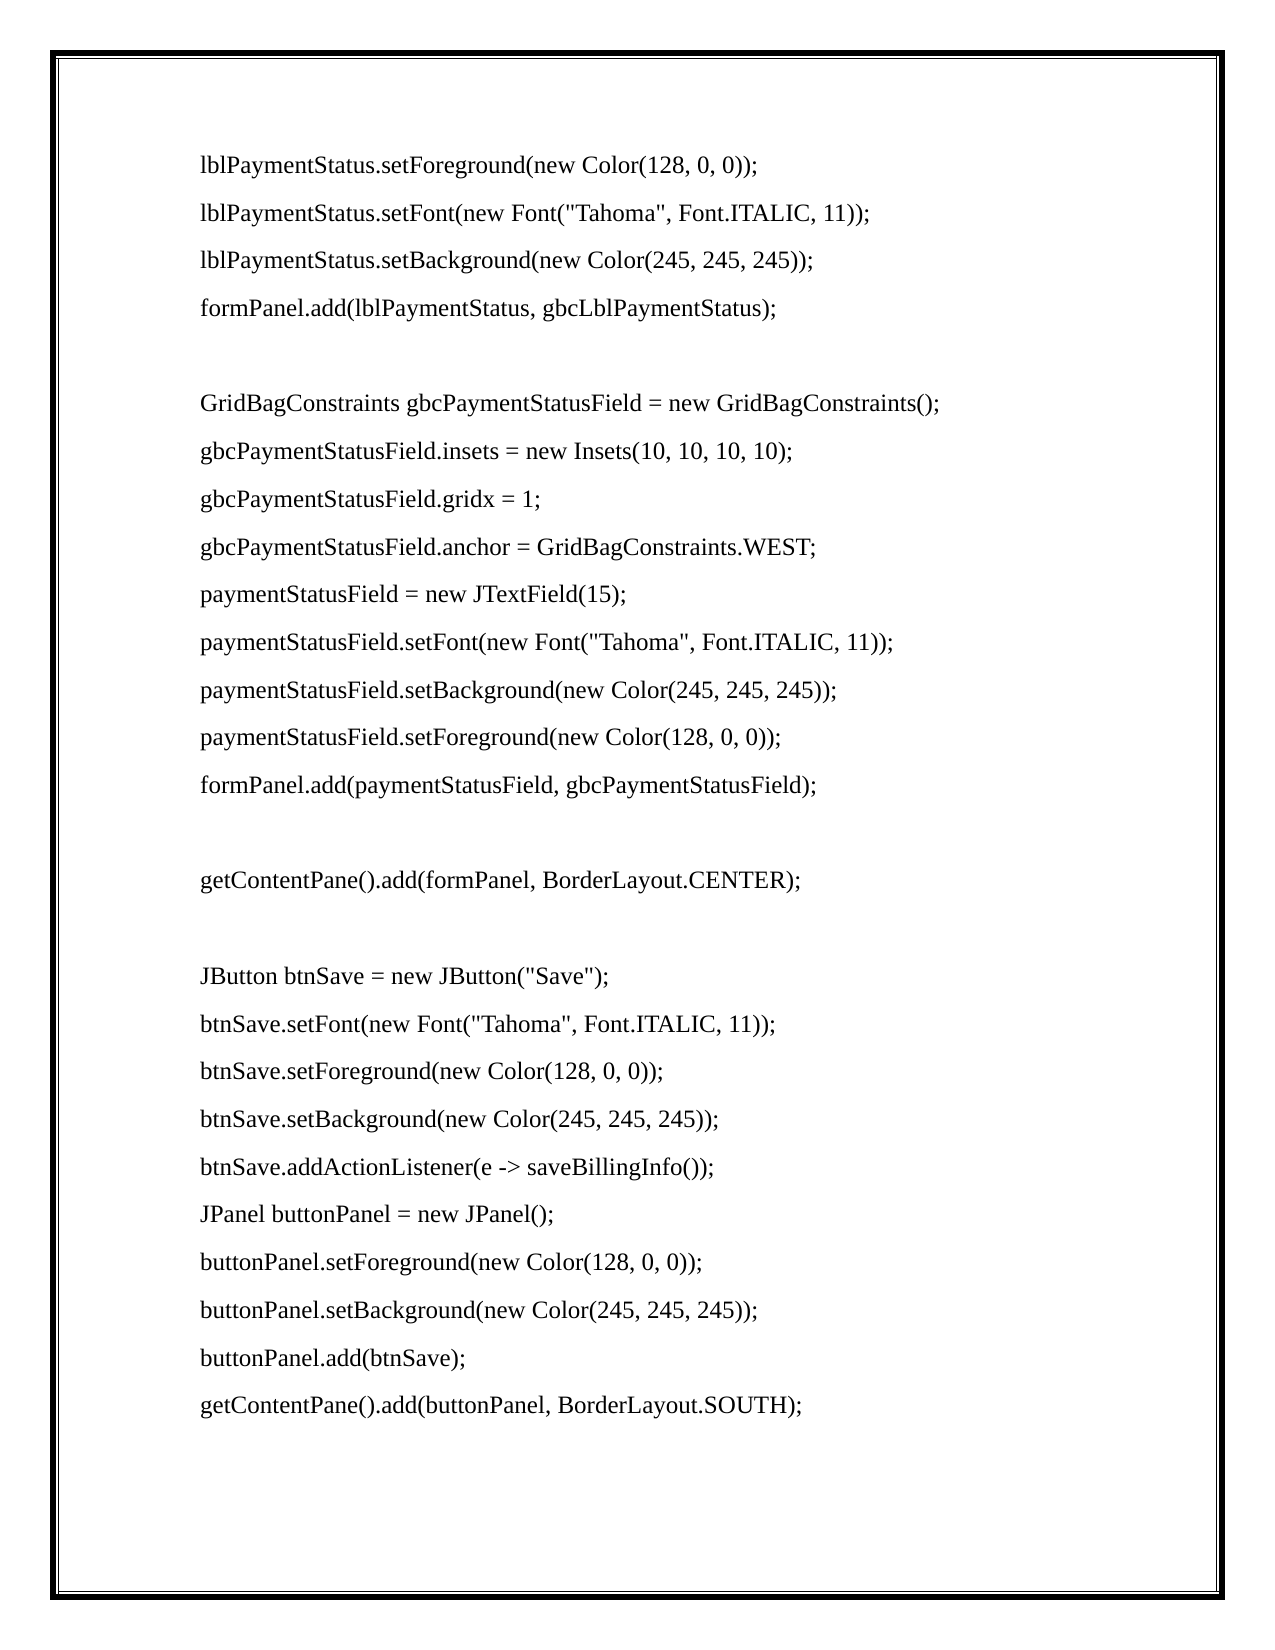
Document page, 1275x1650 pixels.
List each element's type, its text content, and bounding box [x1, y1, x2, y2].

text GridBagConstraints gbcPaymentStatusField = new GridBagConstraints(); [150, 388, 1125, 417]
text btnSave.setForeground(new Color(128, 0, 0)); [150, 1056, 1125, 1085]
text JButton btnSave = new JButton("Save"); [150, 961, 1125, 990]
text paymentStatusField.setBackground(new Color(245, 245, 245)); [150, 675, 1125, 703]
text JPanel buttonPanel = new JPanel(); [150, 1199, 1125, 1228]
text paymentStatusField.setForeground(new Color(128, 0, 0)); [150, 722, 1125, 751]
text btnSave.setBackground(new Color(245, 245, 245)); [150, 1104, 1125, 1133]
text gbcPaymentStatusField.gridx = 1; [150, 484, 1125, 513]
text gbcPaymentStatusField.anchor = GridBagConstraints.WEST; [150, 532, 1125, 560]
text paymentStatusField = new JTextField(15); [150, 579, 1125, 608]
text lblPaymentStatus.setFont(new Font("Tahoma", Font.ITALIC, 11)); [150, 198, 1125, 226]
text btnSave.setFont(new Font("Tahoma", Font.ITALIC, 11)); [150, 1009, 1125, 1037]
text paymentStatusField.setFont(new Font("Tahoma", Font.ITALIC, 11)); [150, 627, 1125, 656]
text buttonPanel.setBackground(new Color(245, 245, 245)); [150, 1295, 1125, 1324]
text getContentPane().add(buttonPanel, BorderLayout.SOUTH); [150, 1390, 1125, 1419]
text btnSave.addActionListener(e -> saveBillingInfo()); [150, 1152, 1125, 1181]
text formPanel.add(lblPaymentStatus, gbcLblPaymentStatus); [150, 293, 1125, 322]
text lblPaymentStatus.setForeground(new Color(128, 0, 0)); [150, 150, 1125, 179]
text gbcPaymentStatusField.insets = new Insets(10, 10, 10, 10); [150, 436, 1125, 465]
text buttonPanel.setForeground(new Color(128, 0, 0)); [150, 1247, 1125, 1276]
text lblPaymentStatus.setBackground(new Color(245, 245, 245)); [150, 245, 1125, 274]
text buttonPanel.add(btnSave); [150, 1343, 1125, 1371]
text formPanel.add(paymentStatusField, gbcPaymentStatusField); [150, 770, 1125, 799]
text getContentPane().add(formPanel, BorderLayout.CENTER); [150, 866, 1125, 894]
